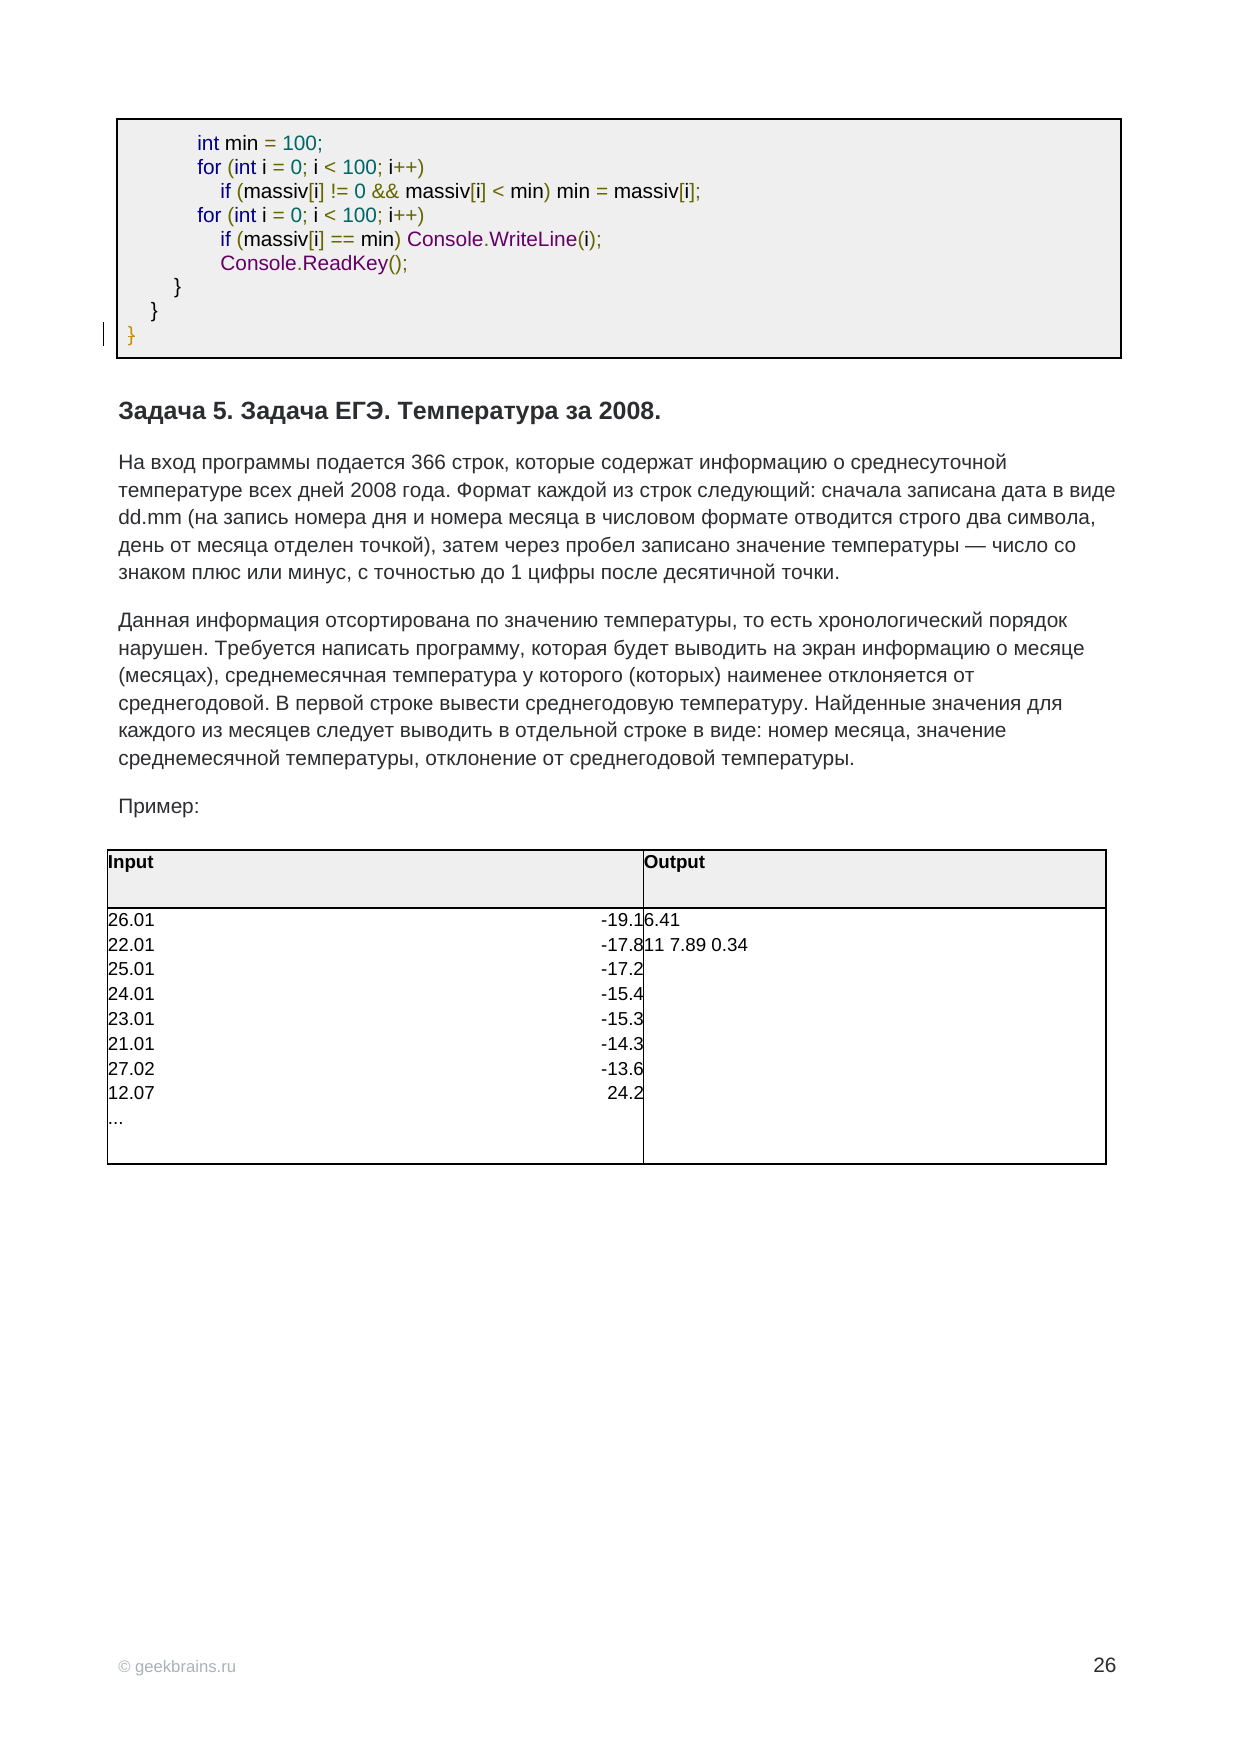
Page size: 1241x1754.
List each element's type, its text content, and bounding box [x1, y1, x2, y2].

table_cell 6.41 11 7.89 0.34 [644, 909, 1105, 1163]
text Данная информация отсортирована по значению температуры, то есть хронологический порядок нарушен. Требуется написать программу, которая будет выводить на экран информацию о месяце (месяцах), среднемесячная температура у которого (которых) наименее отклоняется от среднегодовой. В первой строке вывести среднегодовую температуру. Найденные значения для каждого из месяцев следует выводить в отдельной строке в виде: номер месяца, значение среднемесячной температуры, отклонение от среднегодовой температуры. [118, 608, 1122, 770]
subtitle Задача 5. Задача ЕГЭ. Температура за 2008. [118, 396, 1122, 425]
table_header Output [644, 851, 1105, 907]
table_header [118, 120, 1120, 357]
table_cell 26.01 -19.1 22.01 -17.8 25.01 -17.2 24.01 -15.4 23.01 -15.3 21.01 -14.3 27.02 -13.6 12.07 24.2 ... [108, 909, 643, 1163]
text На вход программы подается 366 строк, которые содержат информацию о среднесуточной температуре всех дней 2008 года. Формат каждой из строк следующий: сначала записана дата в виде dd.mm (на запись номера дня и номера месяца в числовом формате отводится строго два символа, день от месяца отделен точкой), затем через пробел записано значение температуры — число со знаком плюс или минус, с точностью до 1 цифры после десятичной точки. [118, 450, 1122, 584]
table_header Input [108, 851, 643, 907]
text Пример: [118, 794, 1122, 818]
